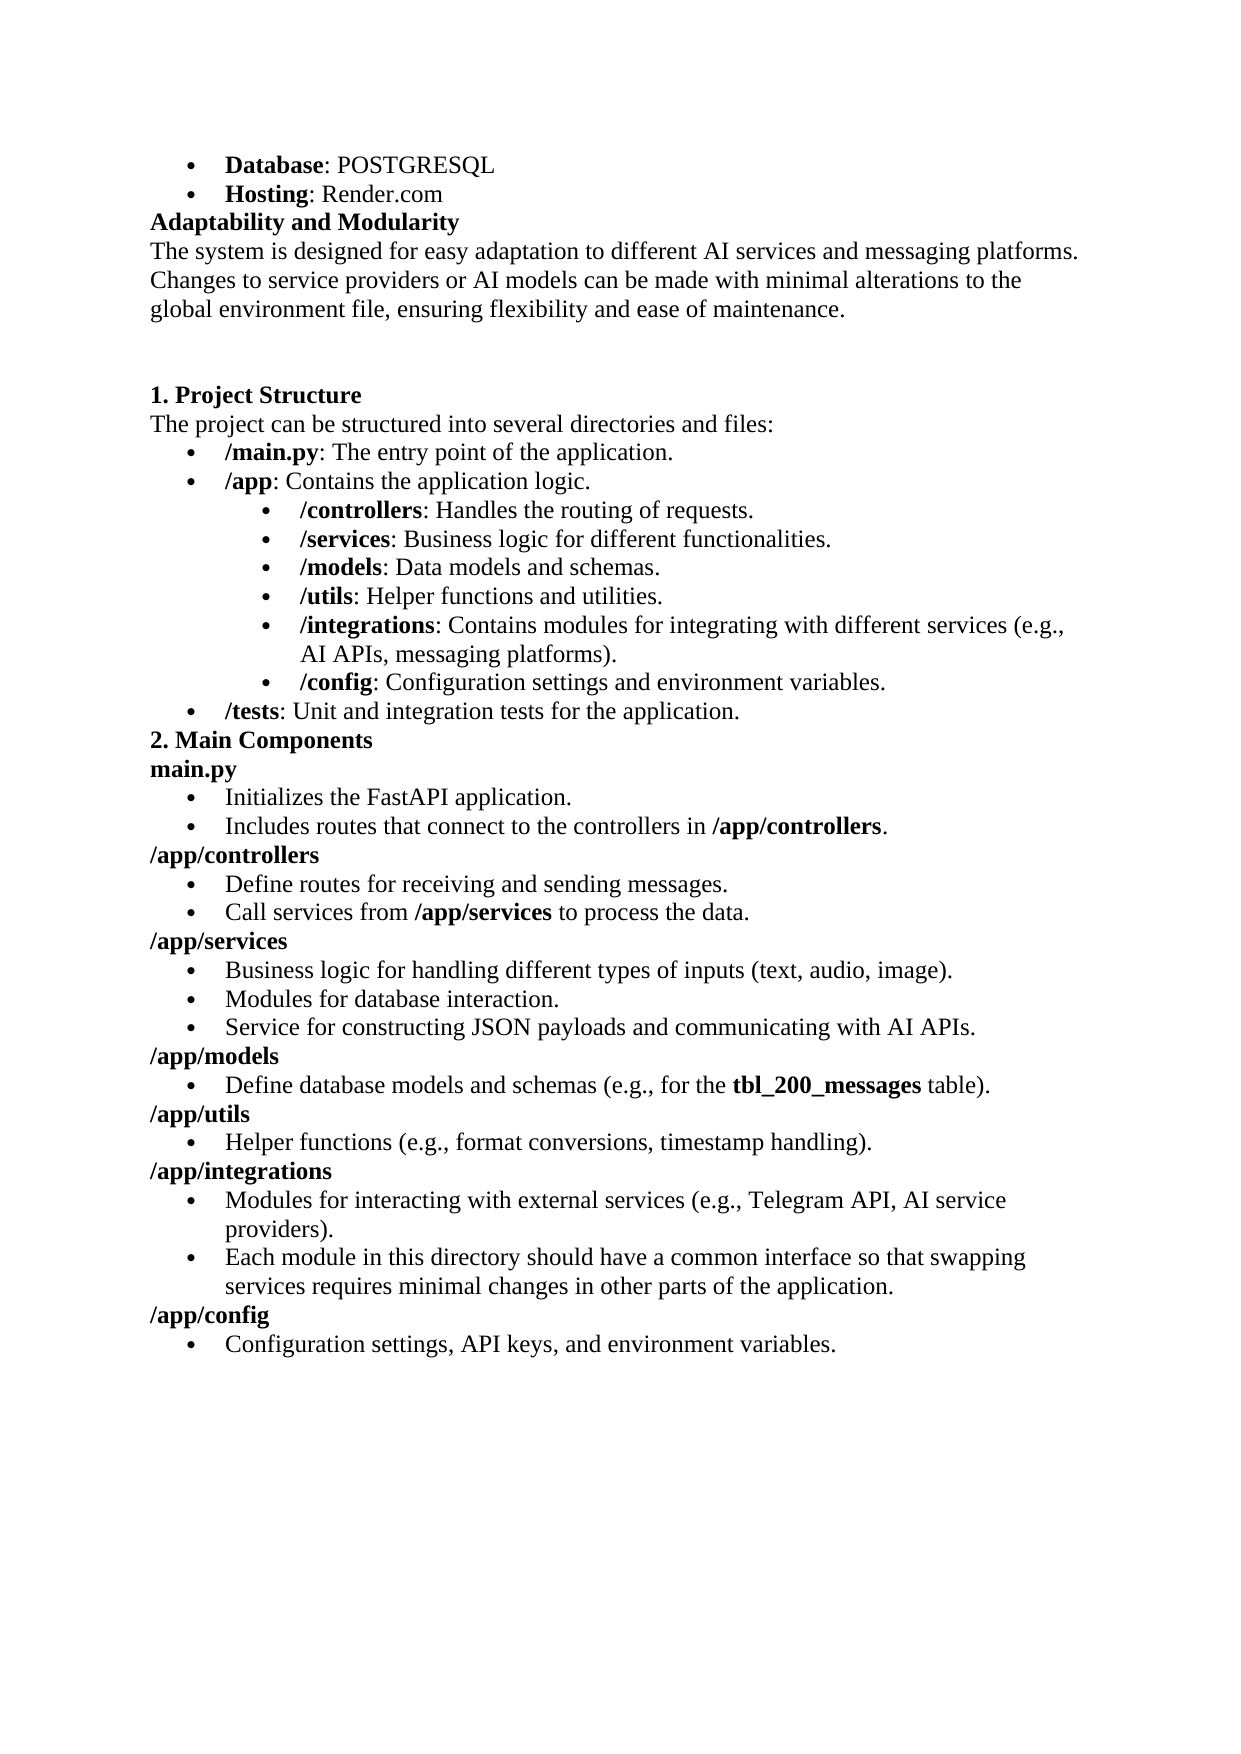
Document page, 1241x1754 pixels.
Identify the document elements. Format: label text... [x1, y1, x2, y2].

list Define routes for receiving and sending messages. [187, 869, 1090, 897]
list /services: Business logic for different functionalities. [262, 524, 1090, 552]
list Database: POSTGRESQL [187, 150, 1090, 179]
text The project can be structured into several directories and files: [150, 409, 1090, 437]
list Includes routes that connect to the controllers in /app/controllers. [187, 811, 1090, 840]
text 2. Main Components [150, 725, 1090, 754]
list /app: Contains the application logic. [187, 466, 1090, 495]
list /utils: Helper functions and utilities. [262, 581, 1090, 610]
list Configuration settings, API keys, and environment variables. [187, 1329, 1090, 1357]
list Define database models and schemas (e.g., for the tbl_200_messages table). [187, 1070, 1090, 1099]
list Modules for interacting with external services (e.g., Telegram API, AI service providers). [187, 1185, 1090, 1242]
list Service for constructing JSON payloads and communicating with AI APIs. [187, 1012, 1090, 1041]
list Call services from /app/services to process the data. [187, 897, 1090, 926]
list /tests: Unit and integration tests for the application. [187, 696, 1090, 725]
text The system is designed for easy adaptation to different AI services and messaging platforms. Changes to service providers or AI models can be made with minimal alterations to the global environment file, ensuring flexibility and ease of maintenance. [150, 236, 1090, 322]
list /controllers: Handles the routing of requests. [262, 495, 1090, 524]
list /main.py: The entry point of the application. [187, 437, 1090, 466]
list /integrations: Contains modules for integrating with different services (e.g., AI APIs, messaging platforms). [262, 610, 1090, 667]
text /app/utils [150, 1099, 1090, 1127]
list Business logic for handling different types of inputs (text, audio, image). [187, 955, 1090, 984]
text main.py [150, 754, 1090, 782]
text /app/config [150, 1300, 1090, 1329]
list Each module in this directory should have a common interface so that swapping services requires minimal changes in other parts of the application. [187, 1242, 1090, 1300]
text /app/controllers [150, 840, 1090, 869]
list Modules for database interaction. [187, 984, 1090, 1012]
list /models: Data models and schemas. [262, 552, 1090, 581]
text 1. Project Structure [150, 380, 1090, 409]
text Adaptability and Modularity [150, 207, 1090, 236]
text /app/integrations [150, 1156, 1090, 1185]
text /app/services [150, 926, 1090, 955]
list Helper functions (e.g., format conversions, timestamp handling). [187, 1127, 1090, 1156]
list Initializes the FastAPI application. [187, 782, 1090, 811]
list Hosting: Render.com [187, 179, 1090, 207]
list /config: Configuration settings and environment variables. [262, 667, 1090, 696]
text /app/models [150, 1041, 1090, 1070]
